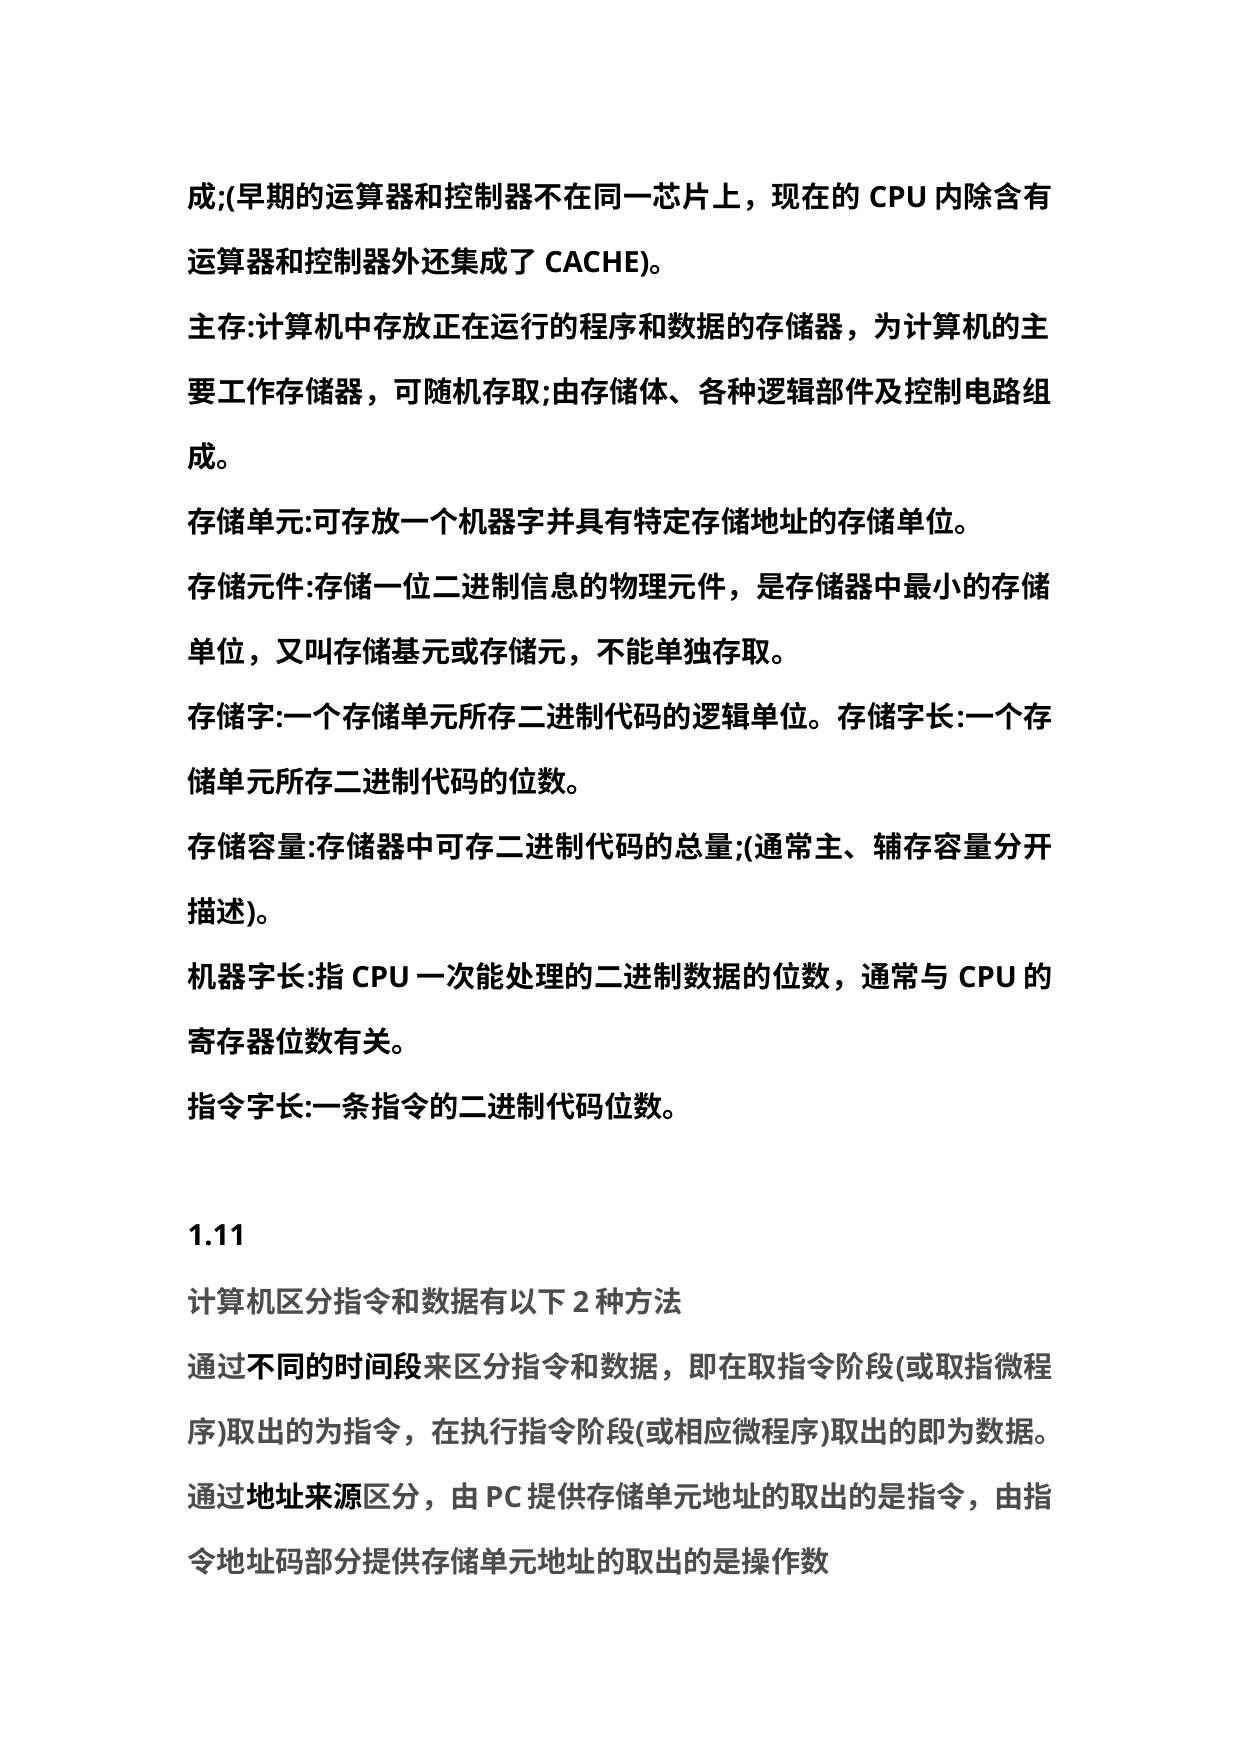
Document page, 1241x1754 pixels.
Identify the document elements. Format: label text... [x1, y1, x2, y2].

text 主存:计算机中存放正在运行的程序和数据的存储器，为计算机的主要工作存储器，可随机存取;由存储体、各种逻辑部件及控制电路组成。 [187, 292, 1053, 487]
text 1.11 [187, 1202, 1053, 1267]
text 指令字长:一条指令的二进制代码位数。 [187, 1072, 1053, 1137]
text 计算机区分指令和数据有以下2种方法 通过不同的时间段来区分指令和数据，即在取指令阶段(或取指微程序)取出的为指令，在执行指令阶段(或相应微程序)取出的即为数据。 通过地址来源区分，由PC提供存储单元地址的取出的是指令，由指令地址码部分提供存储单元地址的取出的是操作数 [187, 1267, 1053, 1592]
text 存储元件:存储一位二进制信息的物理元件，是存储器中最小的存储单位，又叫存储基元或存储元，不能单独存取。 [187, 552, 1053, 682]
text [187, 162, 1053, 292]
text 存储容量:存储器中可存二进制代码的总量;(通常主、辅存容量分开描述)。 [187, 812, 1053, 942]
text 存储字:一个存储单元所存二进制代码的逻辑单位。存储字长:一个存储单元所存二进制代码的位数。 [187, 682, 1053, 812]
text 存储单元:可存放一个机器字并具有特定存储地址的存储单位。 [187, 487, 1053, 552]
text 机器字长:指CPU一次能处理的二进制数据的位数，通常与CPU的寄存器位数有关。 [187, 942, 1053, 1072]
